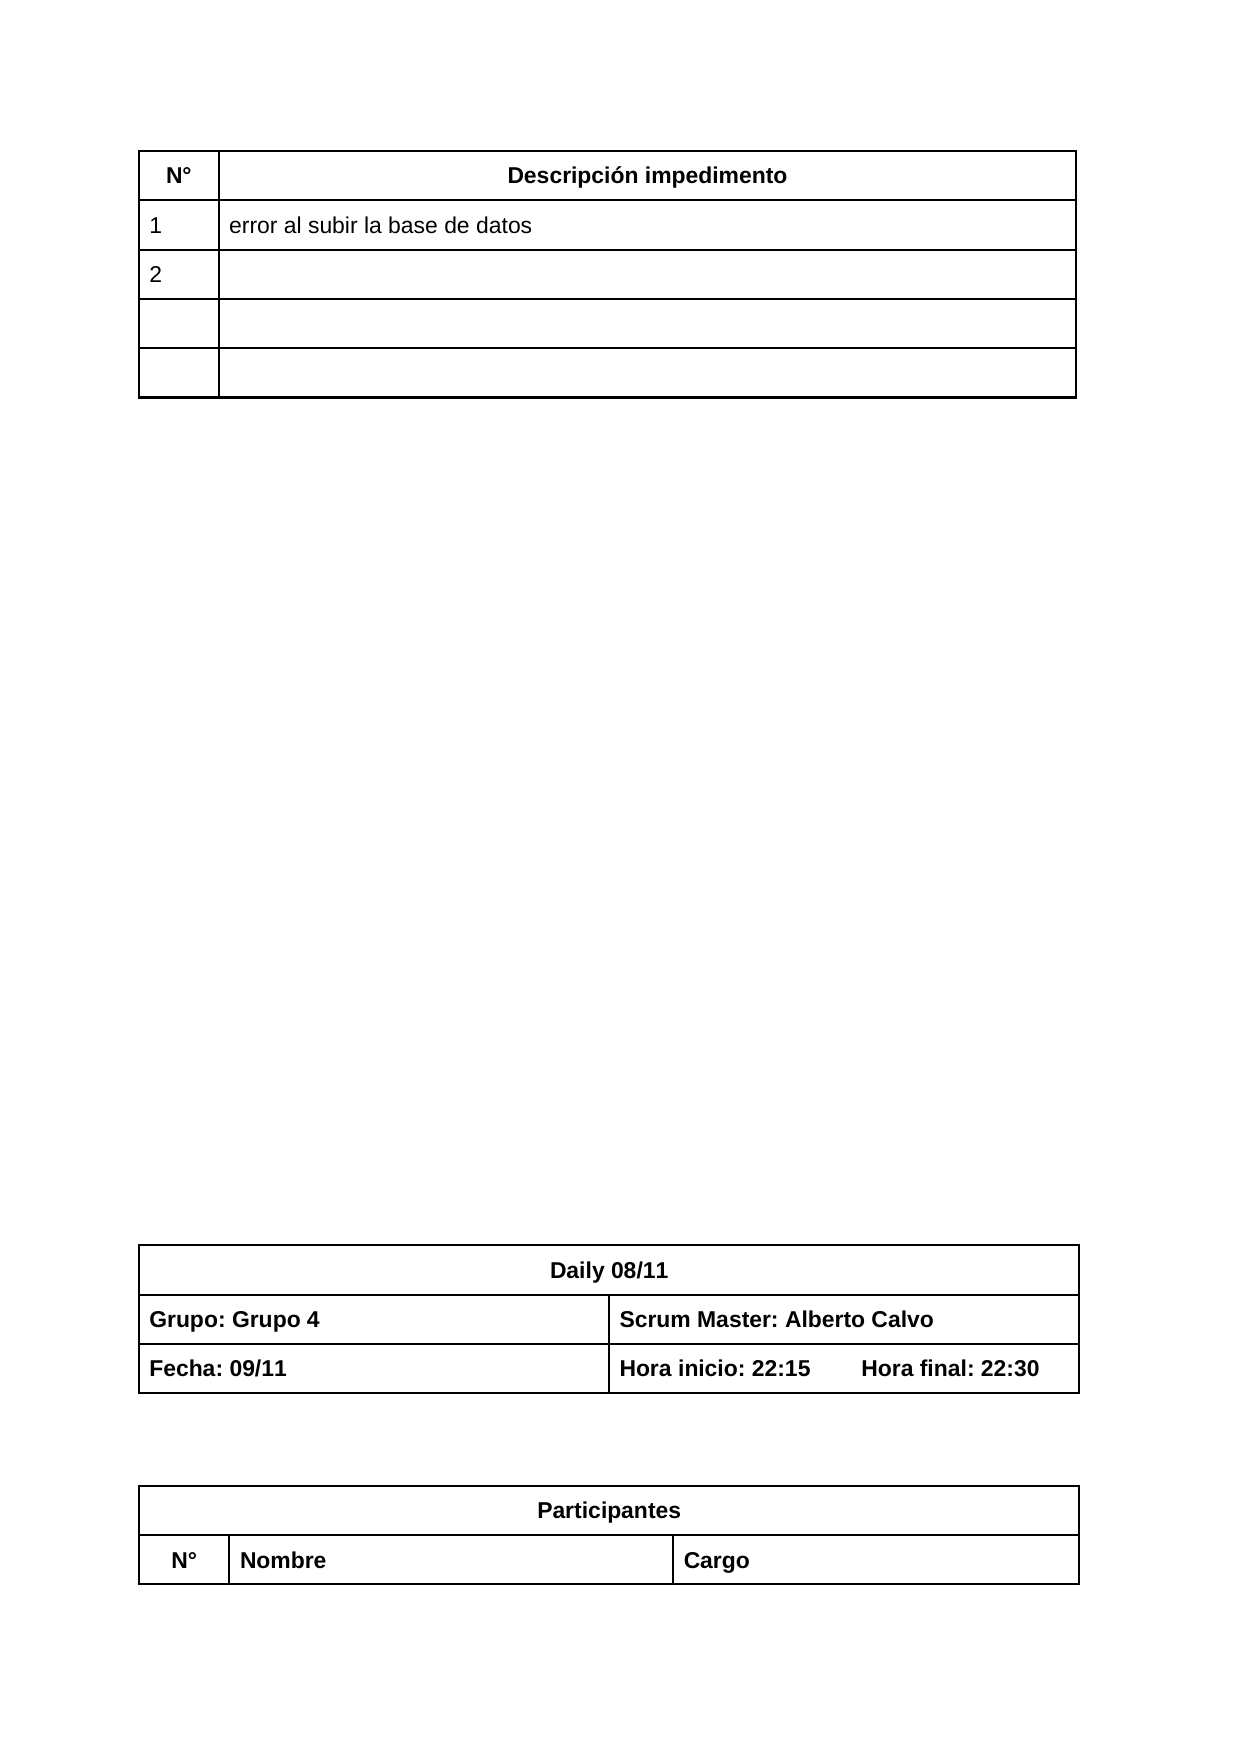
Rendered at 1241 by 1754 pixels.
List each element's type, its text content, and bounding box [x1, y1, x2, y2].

table_cell 2 [140, 251, 218, 298]
table_cell Nombre [230, 1536, 672, 1583]
table_cell error al subir la base de datos [220, 201, 1075, 248]
table_cell N° [140, 152, 218, 199]
table_cell [220, 251, 1075, 298]
table_cell 1 [140, 201, 218, 248]
table_cell Fecha: 09/11 [140, 1345, 608, 1392]
table_cell Scrum Master: Alberto Calvo [610, 1296, 1078, 1343]
table_cell [220, 300, 1075, 347]
table_header Participantes [140, 1487, 1078, 1534]
table_cell Cargo [674, 1536, 1078, 1583]
table_cell [140, 300, 218, 347]
table_cell [140, 349, 218, 396]
table_cell Descripción impedimento [220, 152, 1075, 199]
table_cell Grupo: Grupo 4 [140, 1296, 608, 1343]
table_cell N° [140, 1536, 228, 1583]
table_header Daily 08/11 [140, 1246, 1078, 1293]
table_cell [220, 349, 1075, 396]
table_cell Hora inicio: 22:15 Hora final: 22:30 [610, 1345, 1078, 1392]
